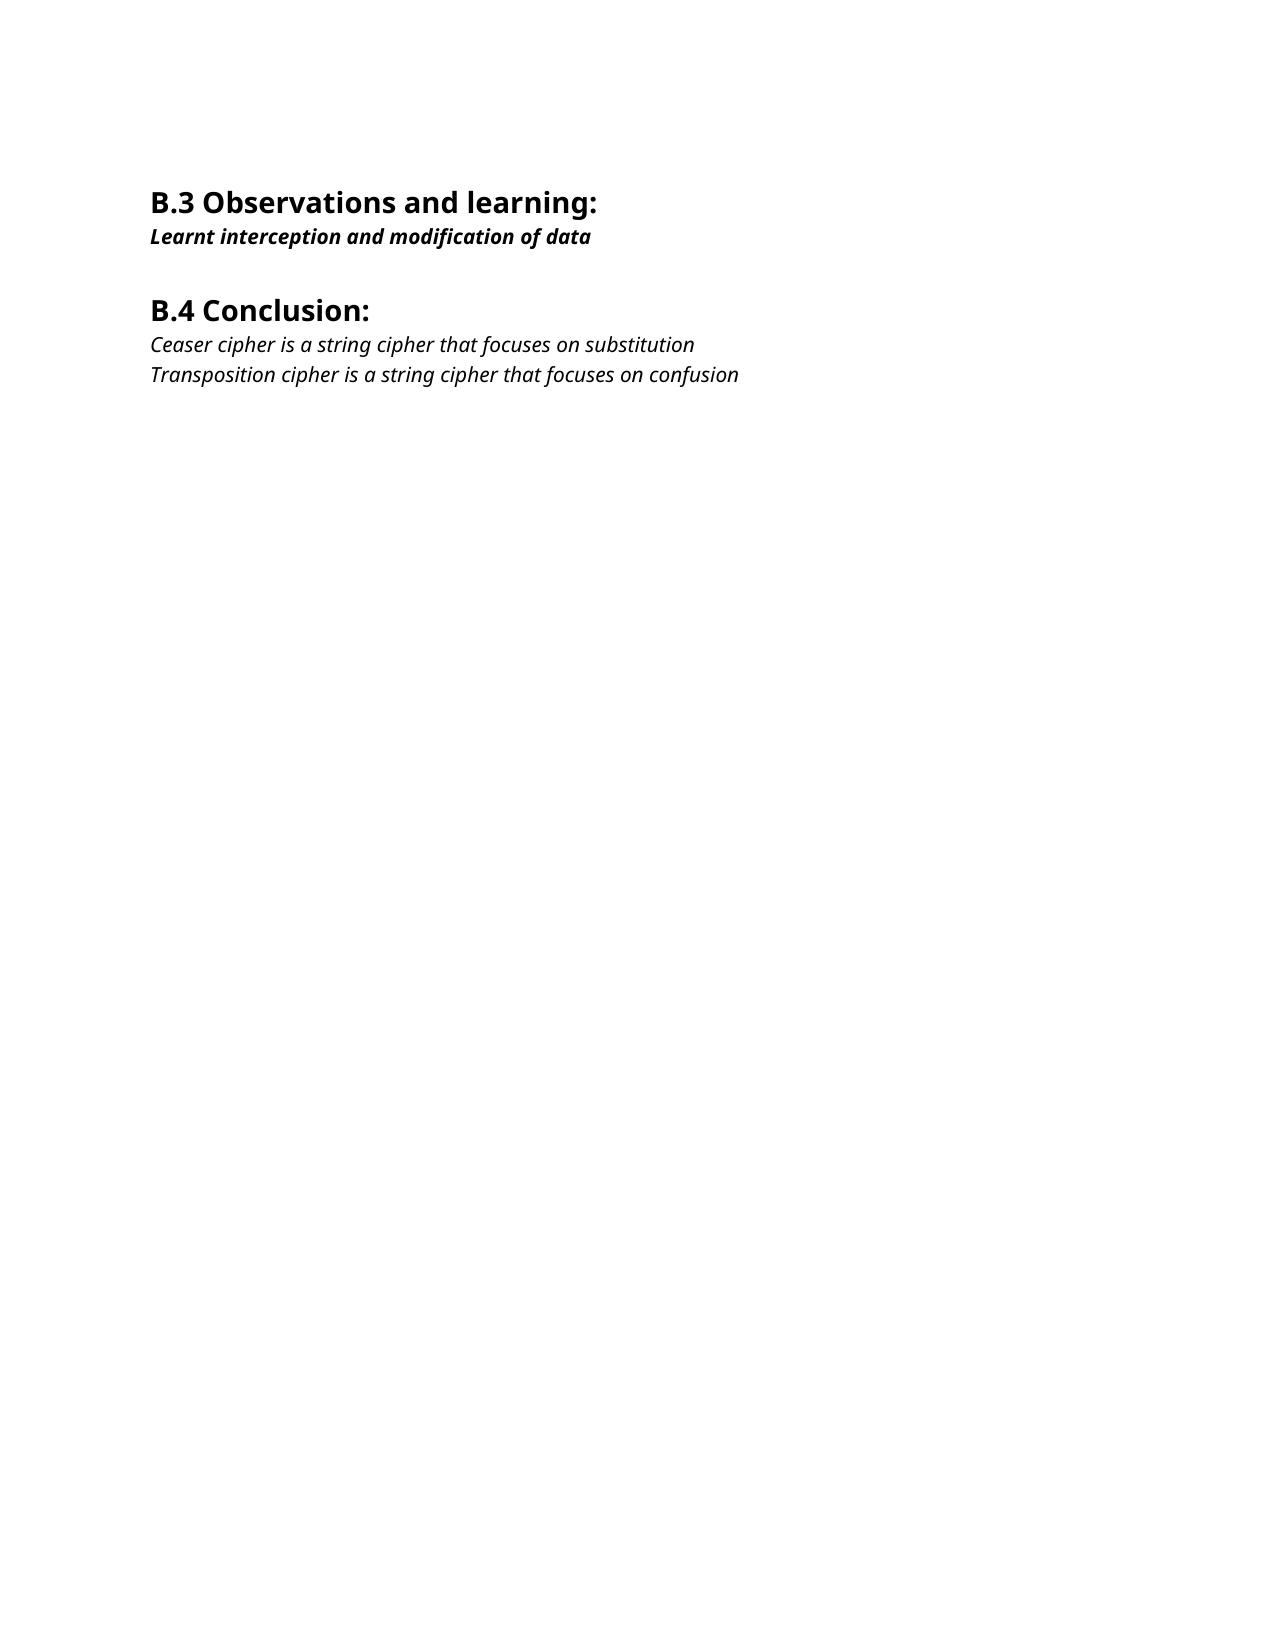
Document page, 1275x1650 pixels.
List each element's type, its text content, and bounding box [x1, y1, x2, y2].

text B.4 Conclusion: [150, 290, 1125, 330]
text B.3 Observations and learning: [150, 183, 1125, 222]
text Ceaser cipher is a string cipher that focuses on substitution [150, 330, 1125, 358]
text Learnt interception and modification of data [150, 222, 1125, 251]
text Transposition cipher is a string cipher that focuses on confusion [150, 358, 1125, 389]
